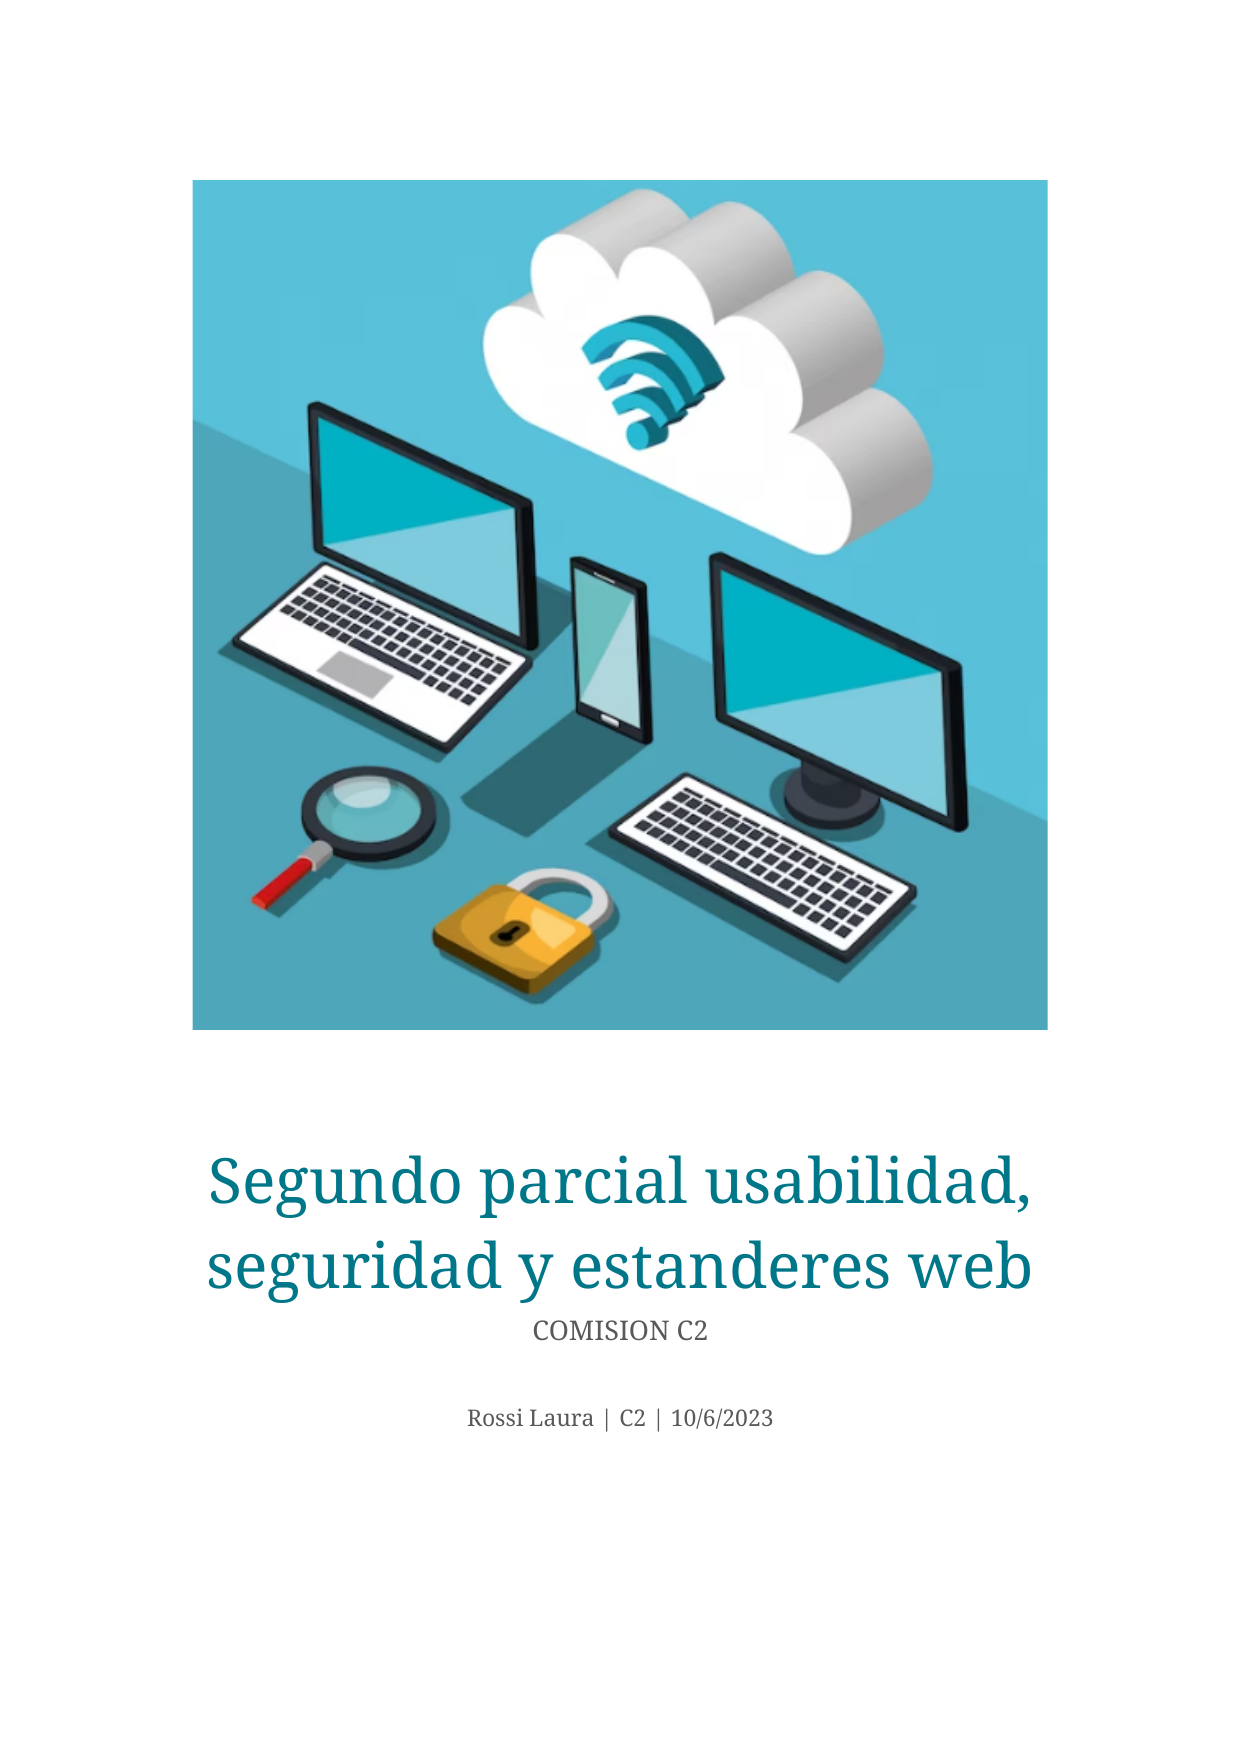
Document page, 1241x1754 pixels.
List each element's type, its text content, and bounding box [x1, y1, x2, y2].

subtitle Comision c2 [187, 1311, 1053, 1348]
text Rossi Laura | C2 | 10/6/2023 [187, 1402, 1053, 1433]
picture [192, 180, 1048, 1030]
title Segundo parcial usabilidad, seguridad y estanderes web [187, 1137, 1053, 1307]
